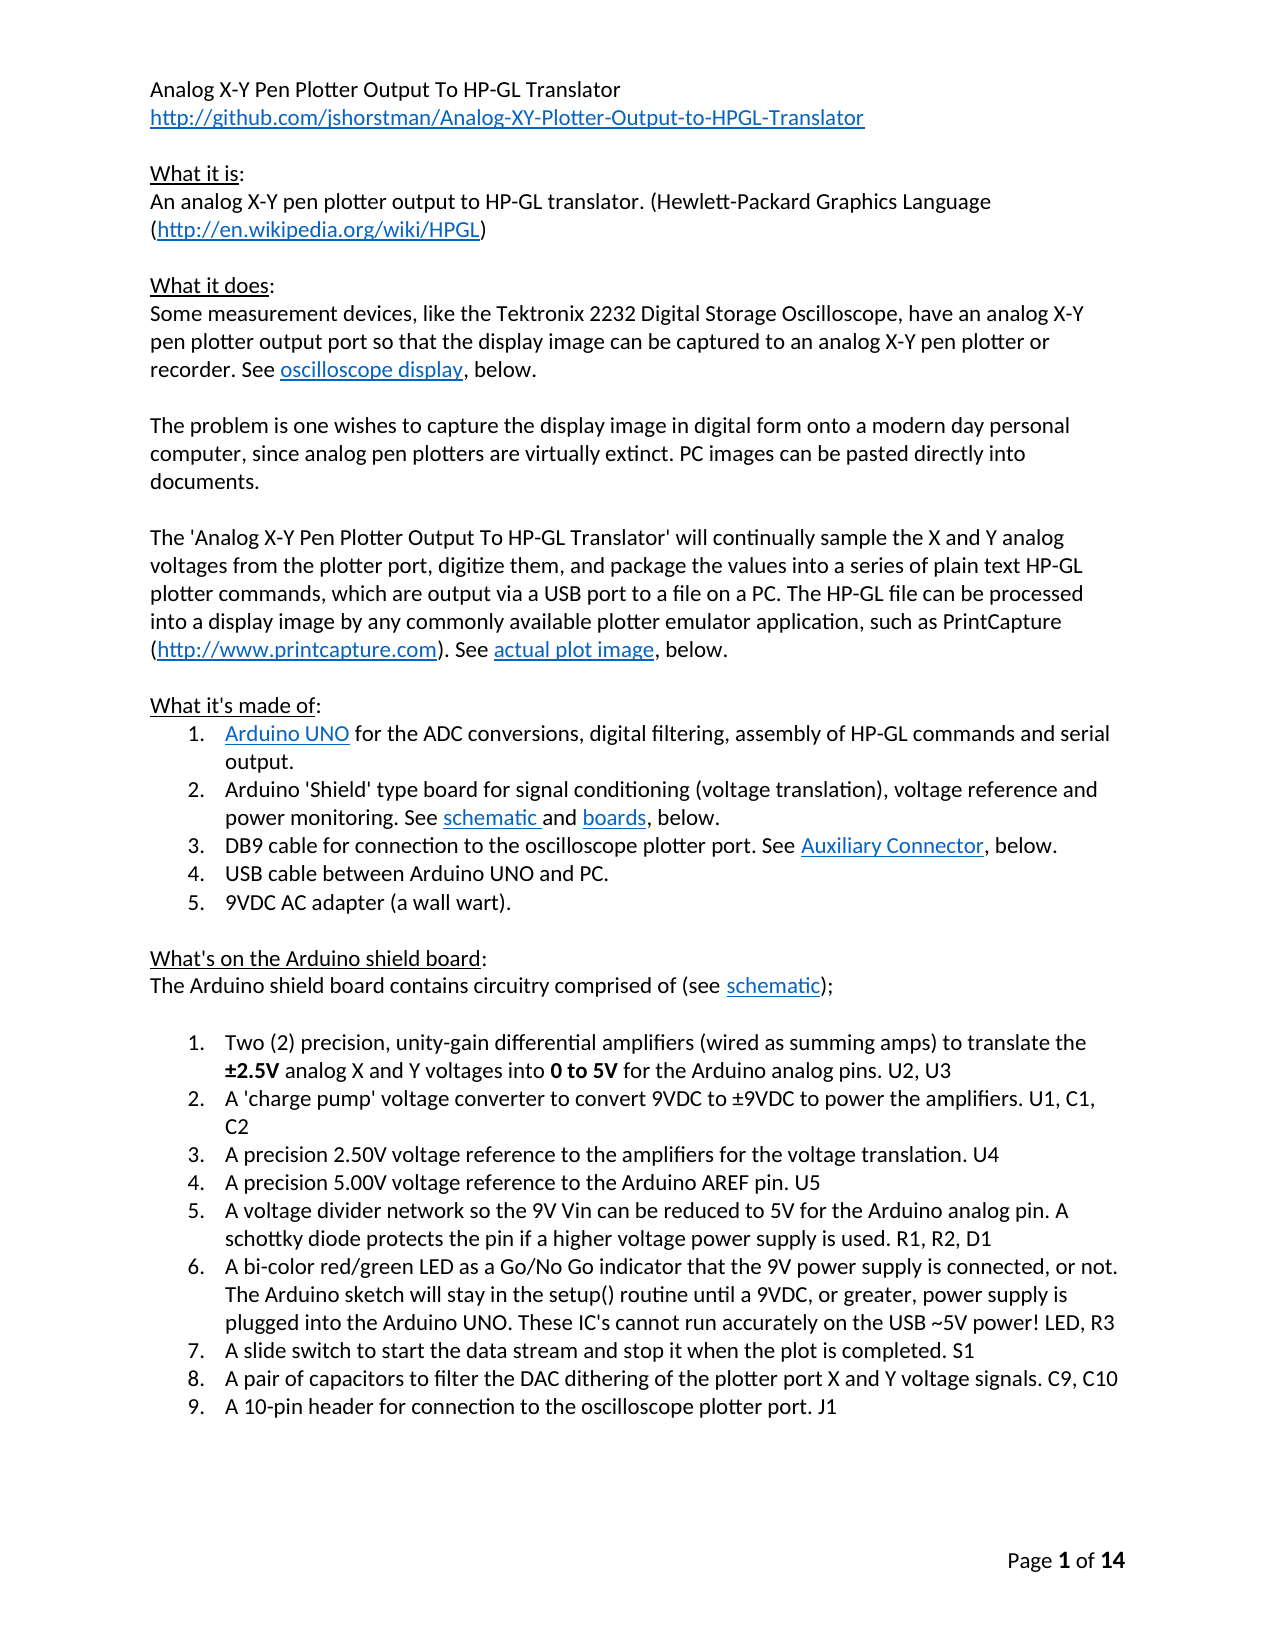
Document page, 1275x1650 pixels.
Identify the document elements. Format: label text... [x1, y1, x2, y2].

list A bi-color red/green LED as a Go/No Go indicator that the 9V power supply is connected, or not. The Arduino sketch will stay in the setup() routine until a 9VDC, or greater, power supply is plugged into the Arduino UNO. These IC's cannot run accurately on the USB ~5V power! LED, R3 [187, 1252, 1125, 1336]
text What it is: [150, 159, 1125, 187]
text What's on the Arduino shield board: [150, 944, 1125, 972]
text The problem is one wishes to capture the display image in digital form onto a modern day personal computer, since analog pen plotters are virtually extinct. PC images can be pasted directly into documents. [150, 411, 1125, 495]
list A precision 5.00V voltage reference to the Arduino AREF pin. U5 [187, 1168, 1125, 1196]
text What it does: [150, 271, 1125, 299]
list A 10-pin header for connection to the oscilloscope plotter port. J1 [187, 1392, 1125, 1420]
list DB9 cable for connection to the oscilloscope plotter port. See Auxiliary Connector, below. [187, 832, 1125, 859]
list 9VDC AC adapter (a wall wart). [187, 888, 1125, 916]
list Arduino UNO for the ADC conversions, digital filtering, assembly of HP-GL commands and serial output. [187, 719, 1125, 776]
list A voltage divider network so the 9V Vin can be reduced to 5V for the Arduino analog pin. A schottky diode protects the pin if a higher voltage power supply is used. R1, R2, D1 [187, 1196, 1125, 1252]
list A precision 2.50V voltage reference to the amplifiers for the voltage translation. U4 [187, 1140, 1125, 1168]
list A pair of capacitors to filter the DAC dithering of the plotter port X and Y voltage signals. C9, C10 [187, 1364, 1125, 1392]
text What it's made of: [150, 691, 1125, 719]
text Some measurement devices, like the Tektronix 2232 Digital Storage Oscilloscope, have an analog X-Y pen plotter output port so that the display image can be captured to an analog X-Y pen plotter or recorder. See oscilloscope display, below. [150, 299, 1125, 383]
list Two (2) precision, unity-gain differential amplifiers (wired as summing amps) to translate the ±2.5V analog X and Y voltages into 0 to 5V for the Arduino analog pins. U2, U3 [187, 1028, 1125, 1084]
text The Arduino shield board contains circuitry comprised of (see schematic); [150, 972, 1125, 1000]
list A slide switch to start the data stream and stop it when the plot is completed. S1 [187, 1336, 1125, 1364]
text An analog X-Y pen plotter output to HP-GL translator. (Hewlett-Packard Graphics Language (http://en.wikipedia.org/wiki/HPGL) [150, 187, 1125, 243]
text The 'Analog X-Y Pen Plotter Output To HP-GL Translator' will continually sample the X and Y analog voltages from the plotter port, digitize them, and package the values into a series of plain text HP-GL plotter commands, which are output via a USB port to a file on a PC. The HP-GL file can be processed into a display image by any commonly available plotter emulator application, such as PrintCapture (http://www.printcapture.com). See actual plot image, below. [150, 523, 1125, 663]
list USB cable between Arduino UNO and PC. [187, 859, 1125, 888]
list Arduino 'Shield' type board for signal conditioning (voltage translation), voltage reference and power monitoring. See schematic and boards, below. [187, 776, 1125, 832]
list A 'charge pump' voltage converter to convert 9VDC to ±9VDC to power the amplifiers. U1, C1, C2 [187, 1084, 1125, 1140]
